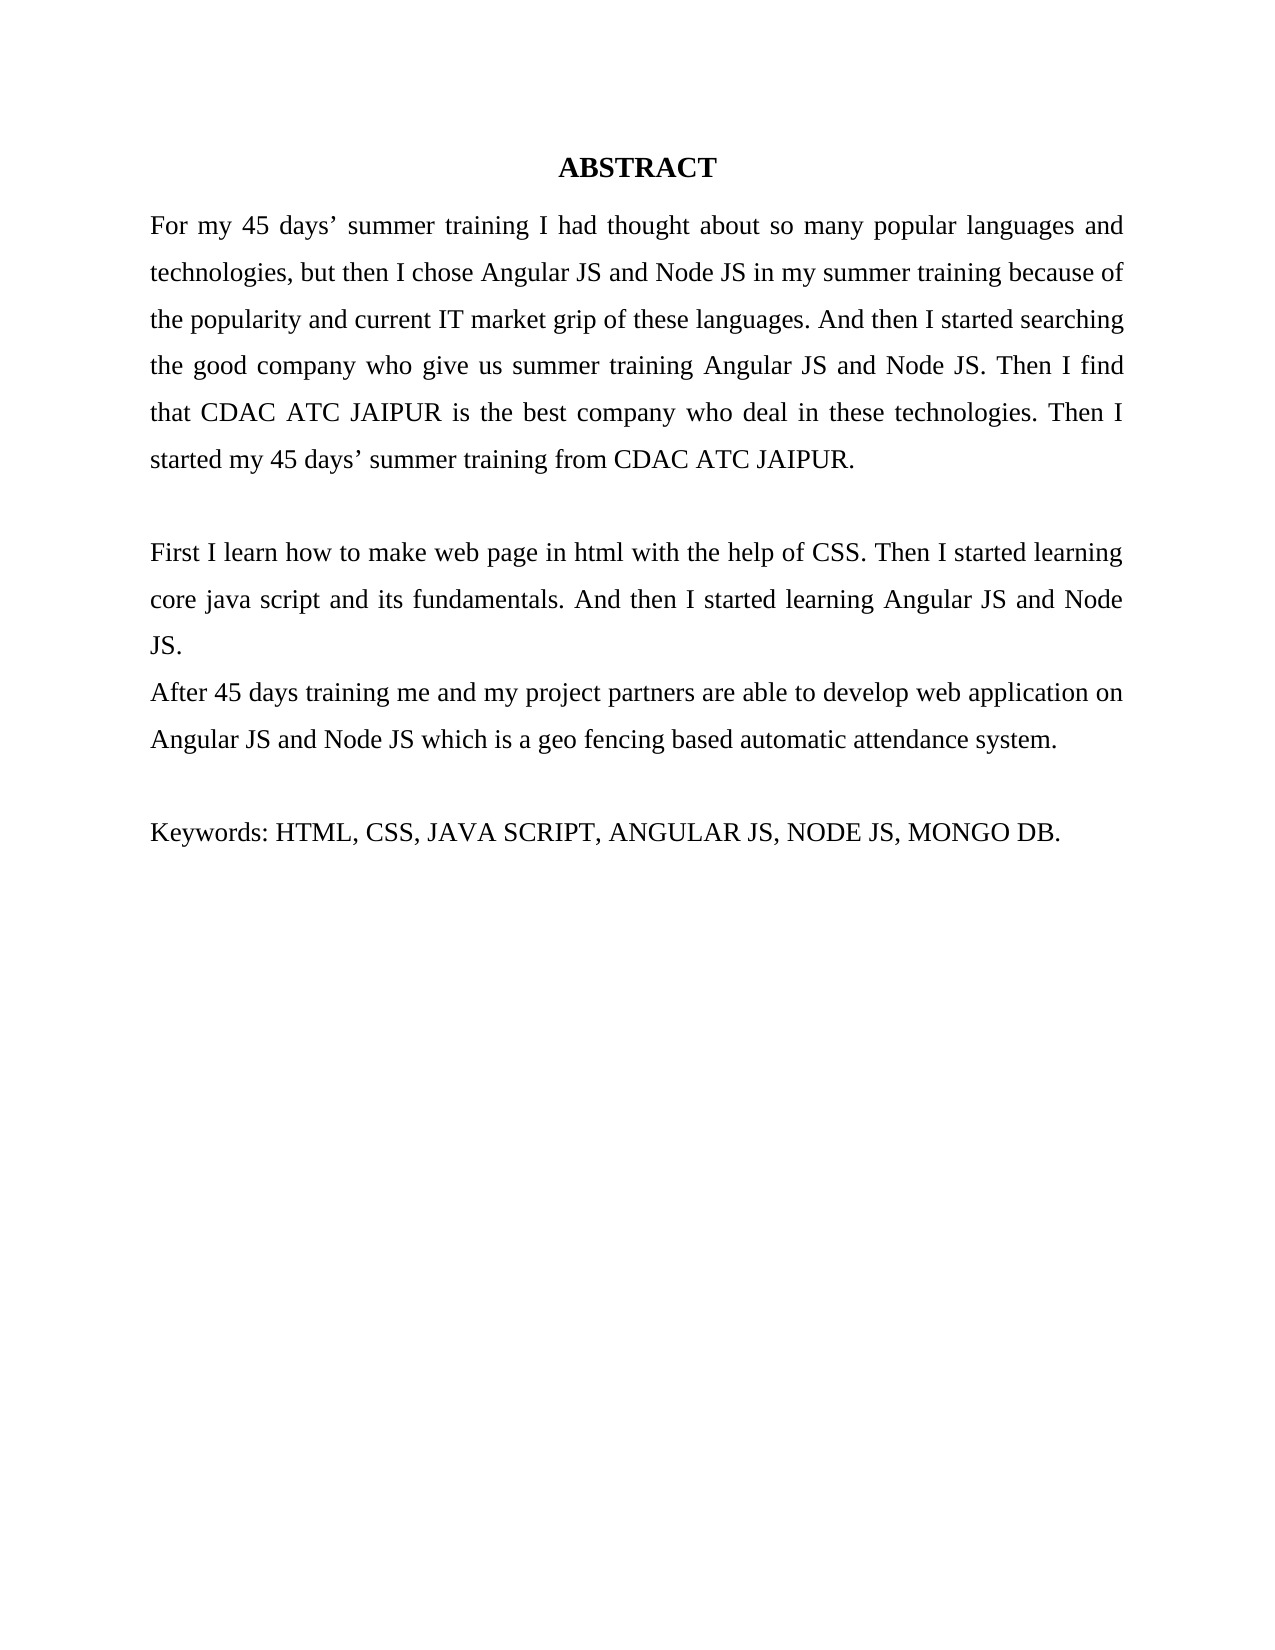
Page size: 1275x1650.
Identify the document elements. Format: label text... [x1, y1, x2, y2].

text For my 45 days’ summer training I had thought about so many popular languages and technologies, but then I chose Angular JS and Node JS in my summer training because of the popularity and current IT market grip of these languages. And then I started searching the good company who give us summer training Angular JS and Node JS. Then I find that CDAC ATC JAIPUR is the best company who deal in these technologies. Then I started my 45 days’ summer training from CDAC ATC JAIPUR. [150, 209, 1125, 474]
text ABSTRACT [150, 150, 1125, 183]
text First I learn how to make web page in html with the help of CSS. Then I started learning core java script and its fundamentals. And then I started learning Angular JS and Node JS. [150, 536, 1125, 661]
text Keywords: HTML, CSS, JAVA SCRIPT, ANGULAR JS, NODE JS, MONGO DB. [150, 816, 1125, 847]
text After 45 days training me and my project partners are able to develop web application on Angular JS and Node JS which is a geo fencing based automatic attendance system. [150, 676, 1125, 754]
